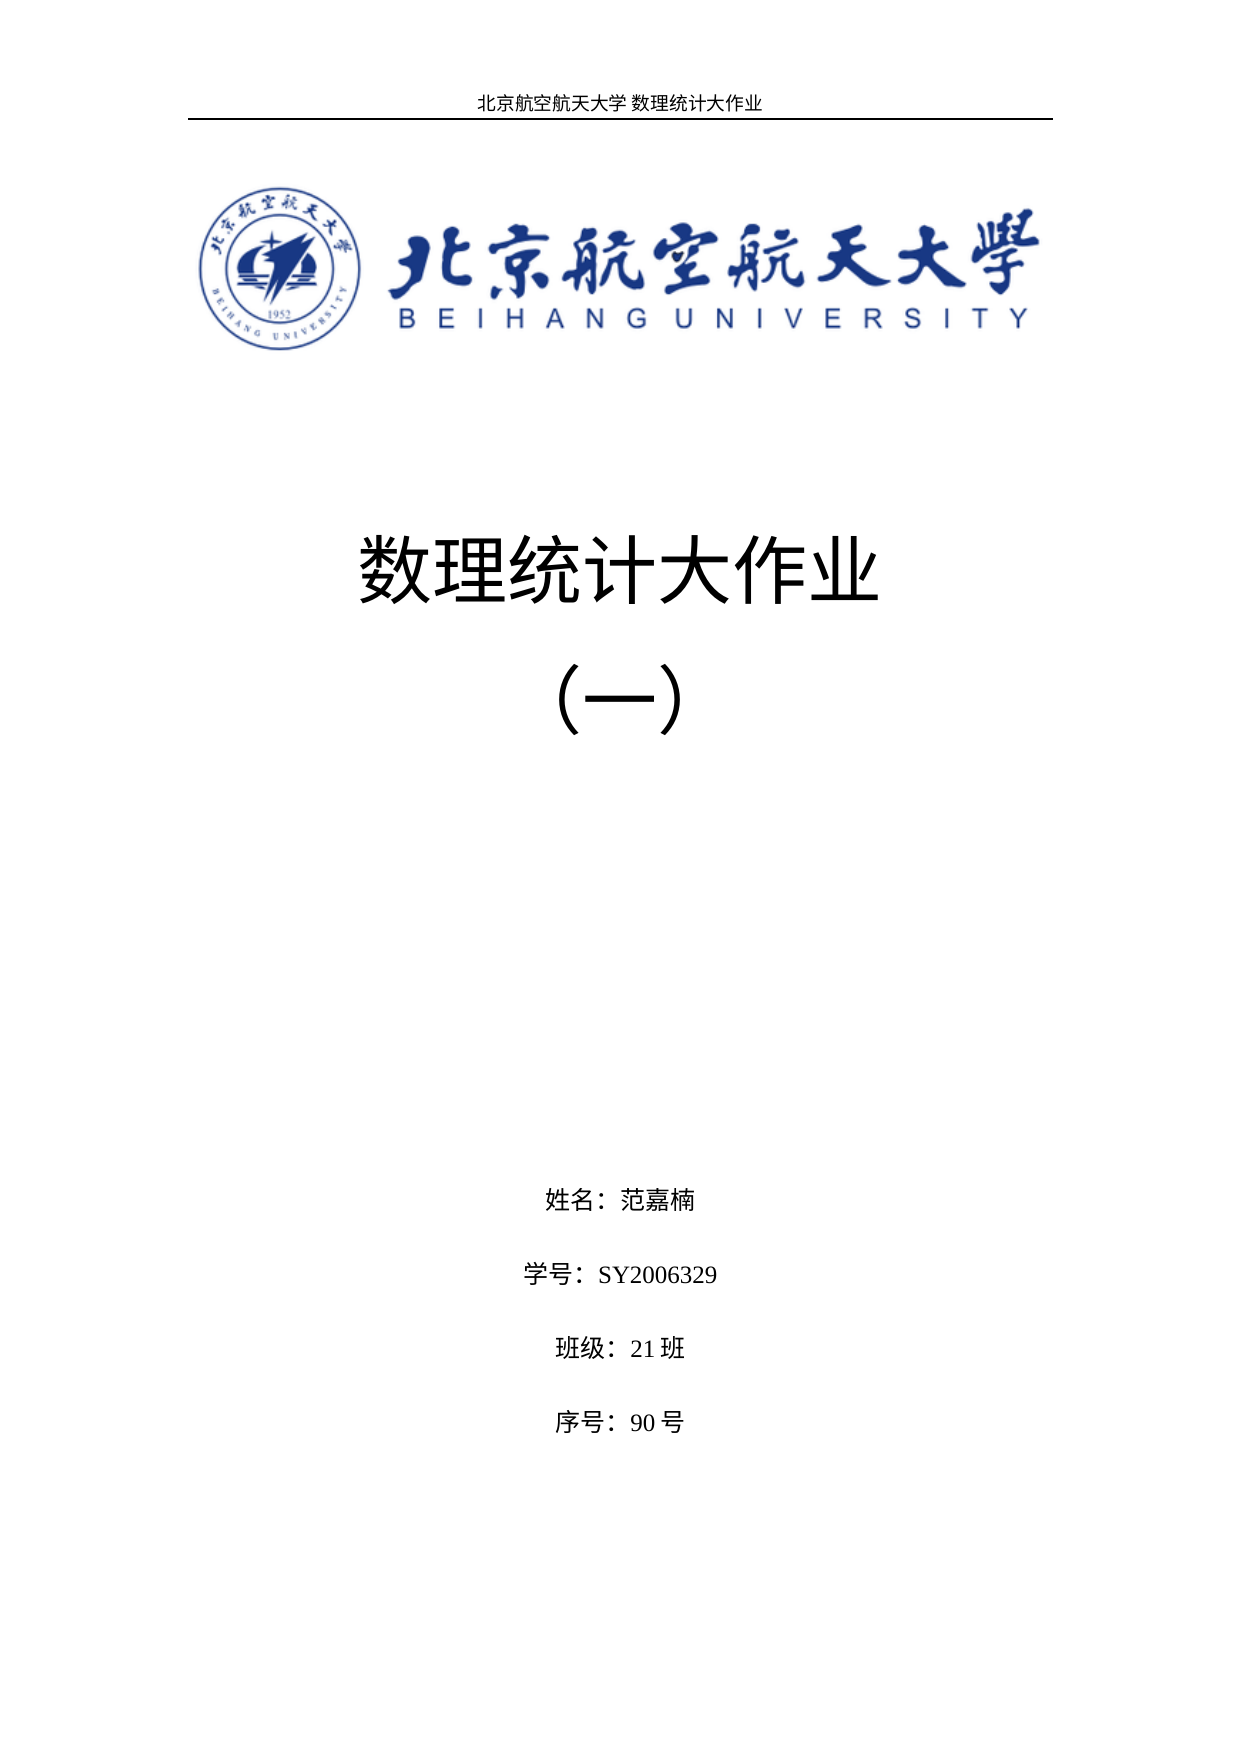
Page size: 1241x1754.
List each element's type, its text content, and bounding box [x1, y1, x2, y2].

text 学号：SY2006329 [187, 1240, 1053, 1305]
text 班级：21班 [187, 1314, 1053, 1379]
picture [193, 162, 1048, 369]
text 序号：90号 [187, 1388, 1053, 1453]
text 姓名：范嘉楠 [187, 1166, 1053, 1231]
